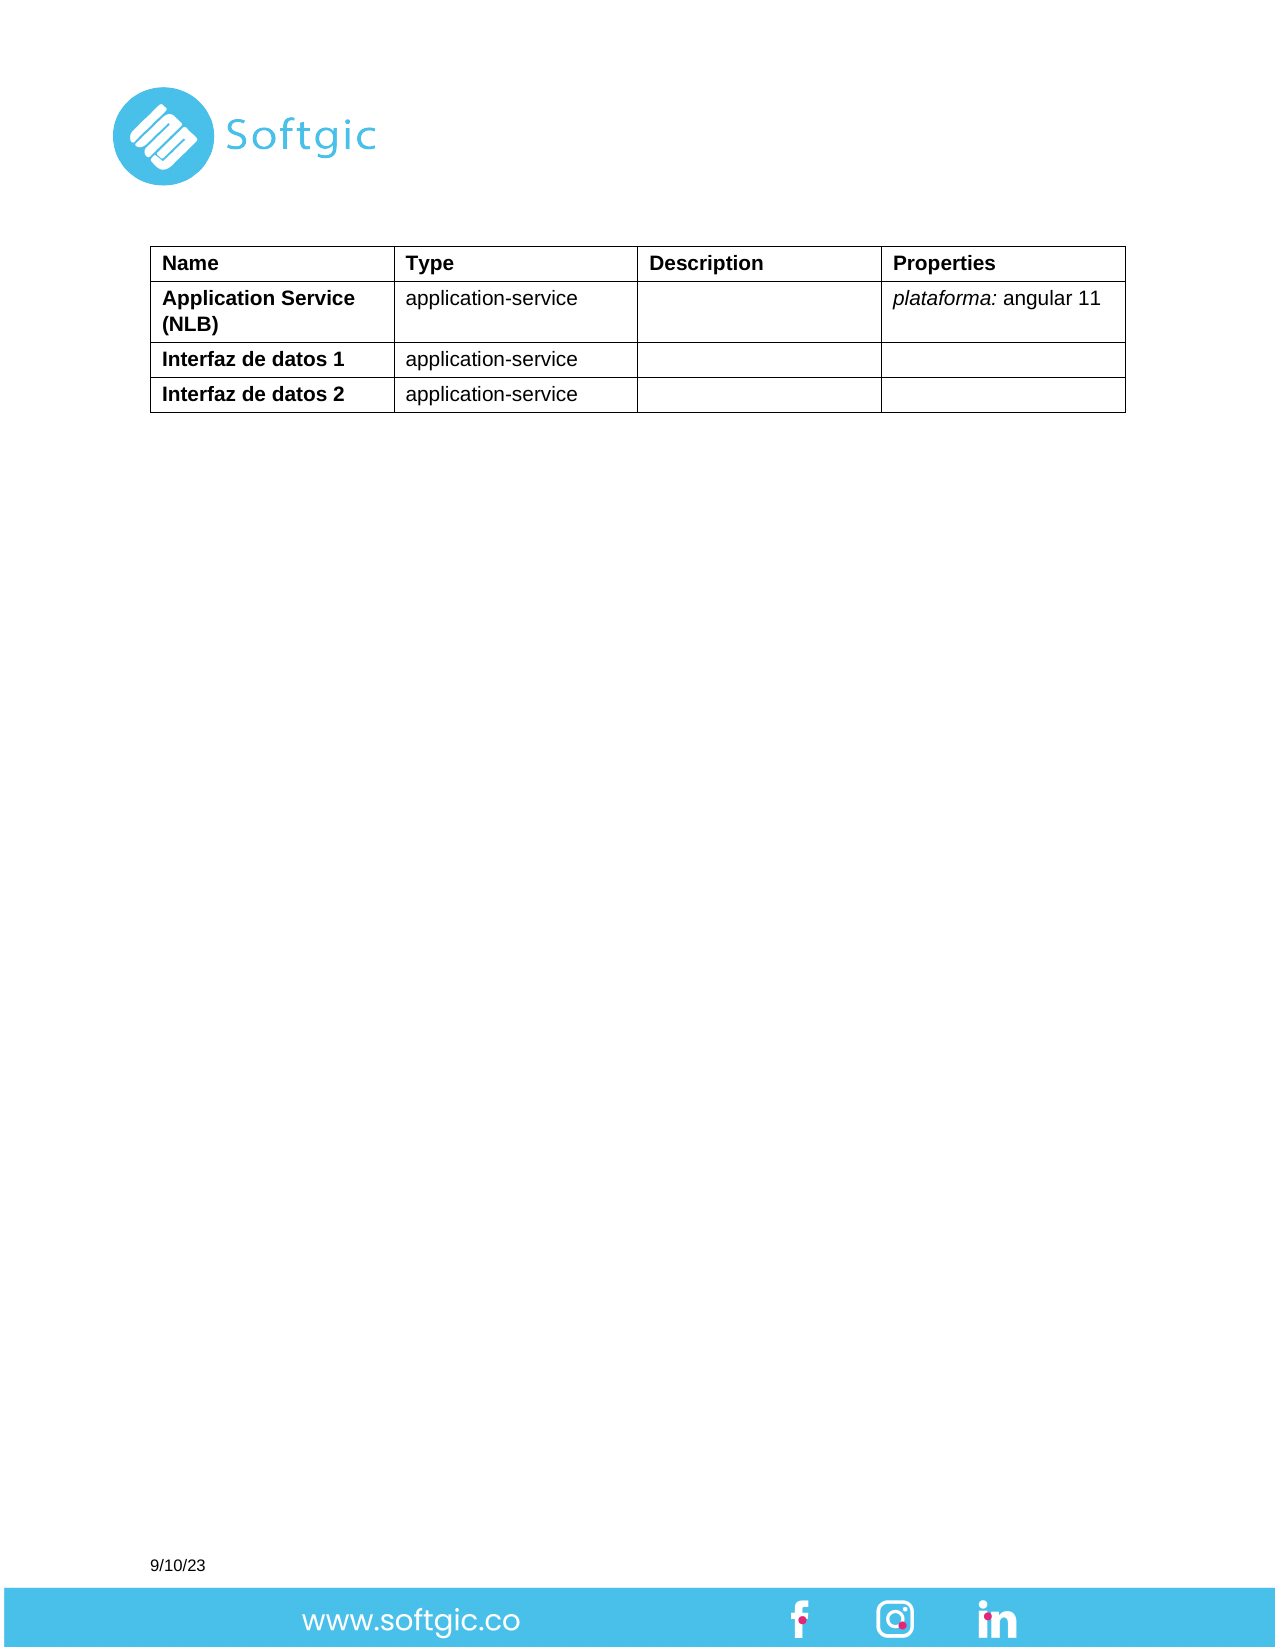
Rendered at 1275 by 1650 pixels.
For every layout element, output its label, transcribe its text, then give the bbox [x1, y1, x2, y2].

table_cell plataforma: angular 11 [882, 282, 1125, 342]
table_header Name [151, 247, 394, 281]
table_cell application-service [395, 378, 637, 412]
table_cell [638, 343, 881, 377]
table_header Type [395, 247, 637, 281]
table_header Properties [882, 247, 1125, 281]
picture [4, 0, 1275, 1647]
table_cell Interfaz de datos 1 [151, 343, 394, 377]
table_cell application-service [395, 343, 637, 377]
table_cell application-service [395, 282, 637, 342]
table_cell Interfaz de datos 2 [151, 378, 394, 412]
table_cell [882, 343, 1125, 377]
table_cell [882, 378, 1125, 412]
table_header Description [638, 247, 881, 281]
table_cell [638, 282, 881, 342]
table_cell Application Service (NLB) [151, 282, 394, 342]
table_cell [638, 378, 881, 412]
